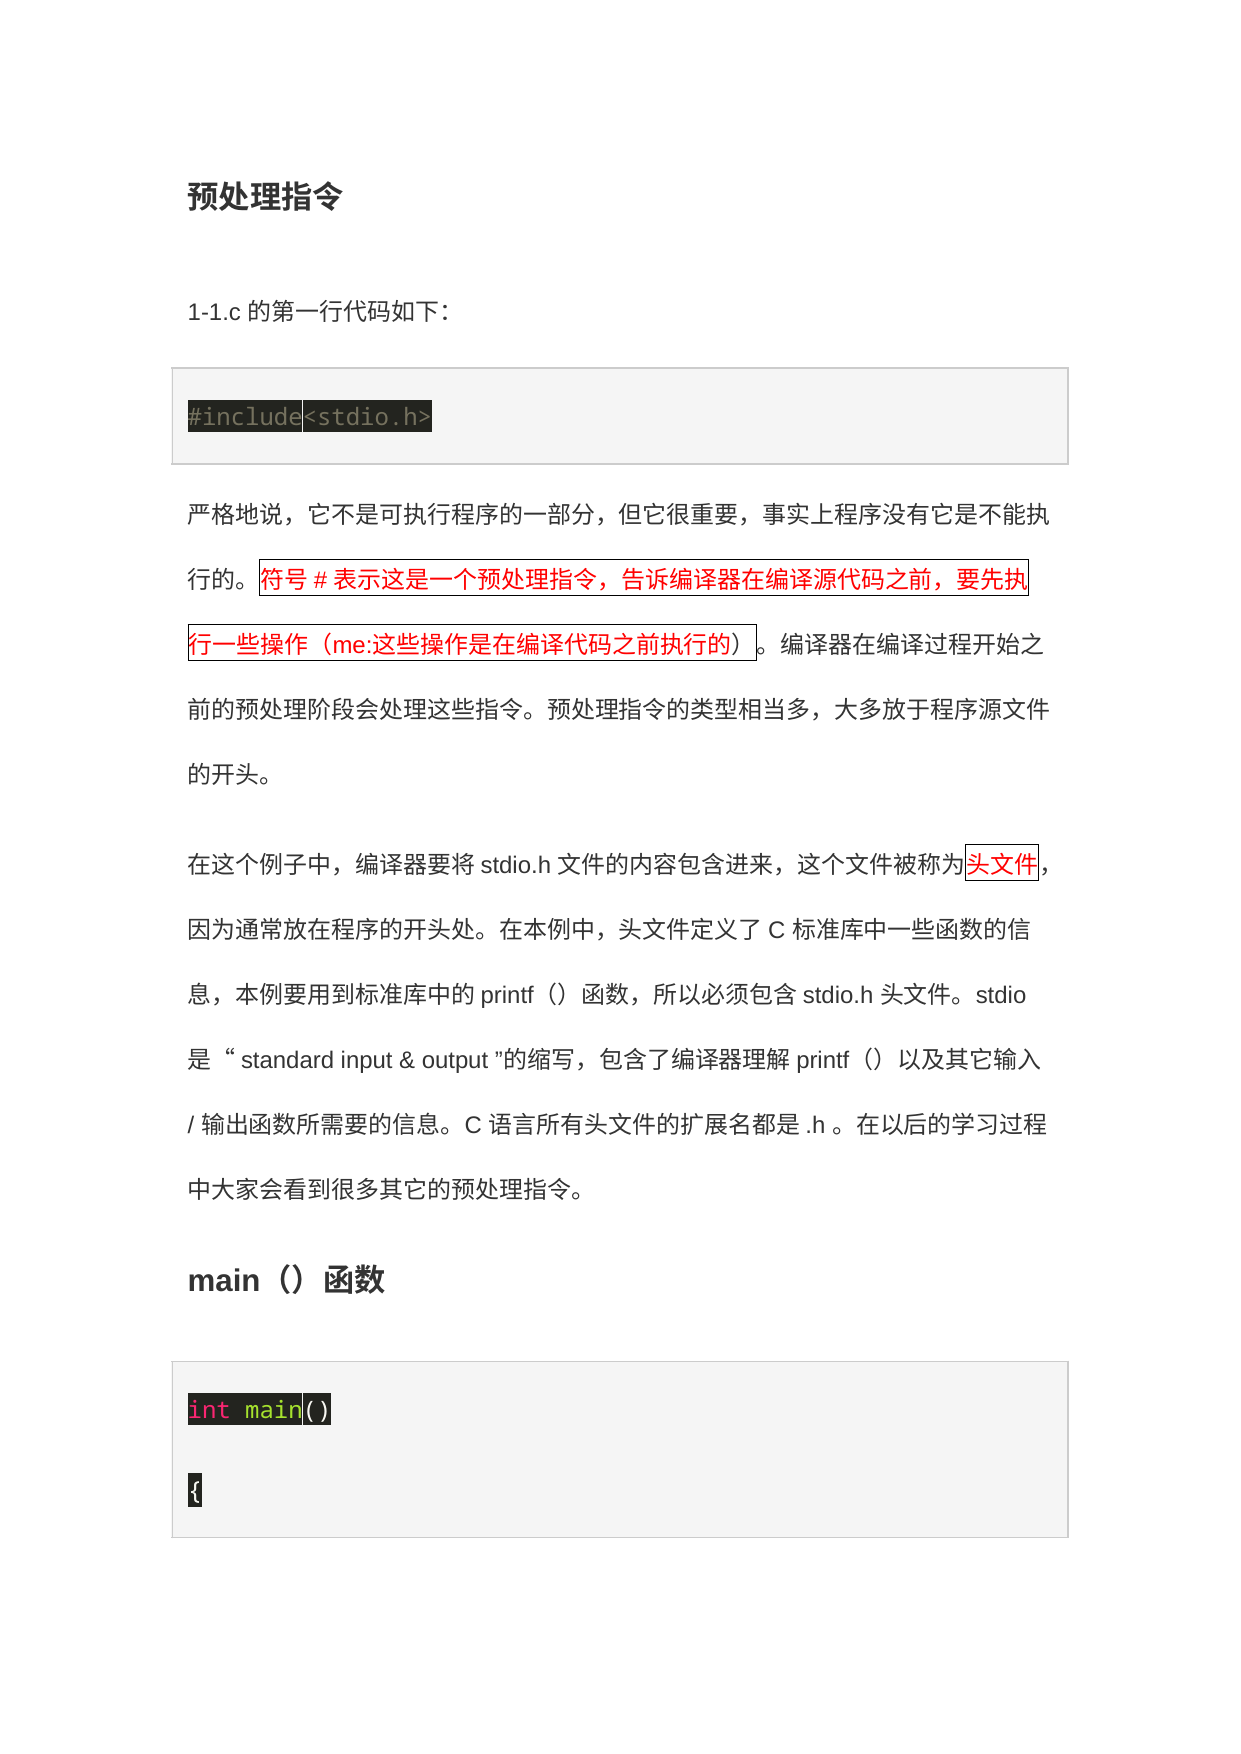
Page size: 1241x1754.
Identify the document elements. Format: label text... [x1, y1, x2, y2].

subtitle main（）函数 [187, 1245, 1053, 1310]
text 1-1.c 的第一行代码如下： [187, 277, 1053, 342]
text 在这个例子中，编译器要将 stdio.h 文件的内容包含进来，这个文件被称为头文件，因为通常放在程序的开头处。在本例中，头文件定义了 C 标准库中一些函数的信息，本例要用到标准库中的 printf（）函数，所以必须包含 stdio.h 头文件。stdio 是“ standard input & output ”的缩写，包含了编译器理解 printf（）以及其它输入 / 输出函数所需要的信息。C 语言所有头文件的扩展名都是 .h 。在以后的学习过程中大家会看到很多其它的预处理指令。 [187, 830, 1053, 1220]
subtitle 预处理指令 [187, 162, 1053, 227]
text int main() [173, 1362, 1067, 1441]
text { [173, 1441, 1067, 1537]
text 严格地说，它不是可执行程序的一部分，但它很重要，事实上程序没有它是不能执行的。符号 # 表示这是一个预处理指令，告诉编译器在编译源代码之前，要先执行一些操作（me:这些操作是在编译代码之前执行的）。编译器在编译过程开始之前的预处理阶段会处理这些指令。预处理指令的类型相当多，大多放于程序源文件的开头。 [187, 480, 1053, 805]
text #include<stdio.h> [173, 369, 1067, 463]
